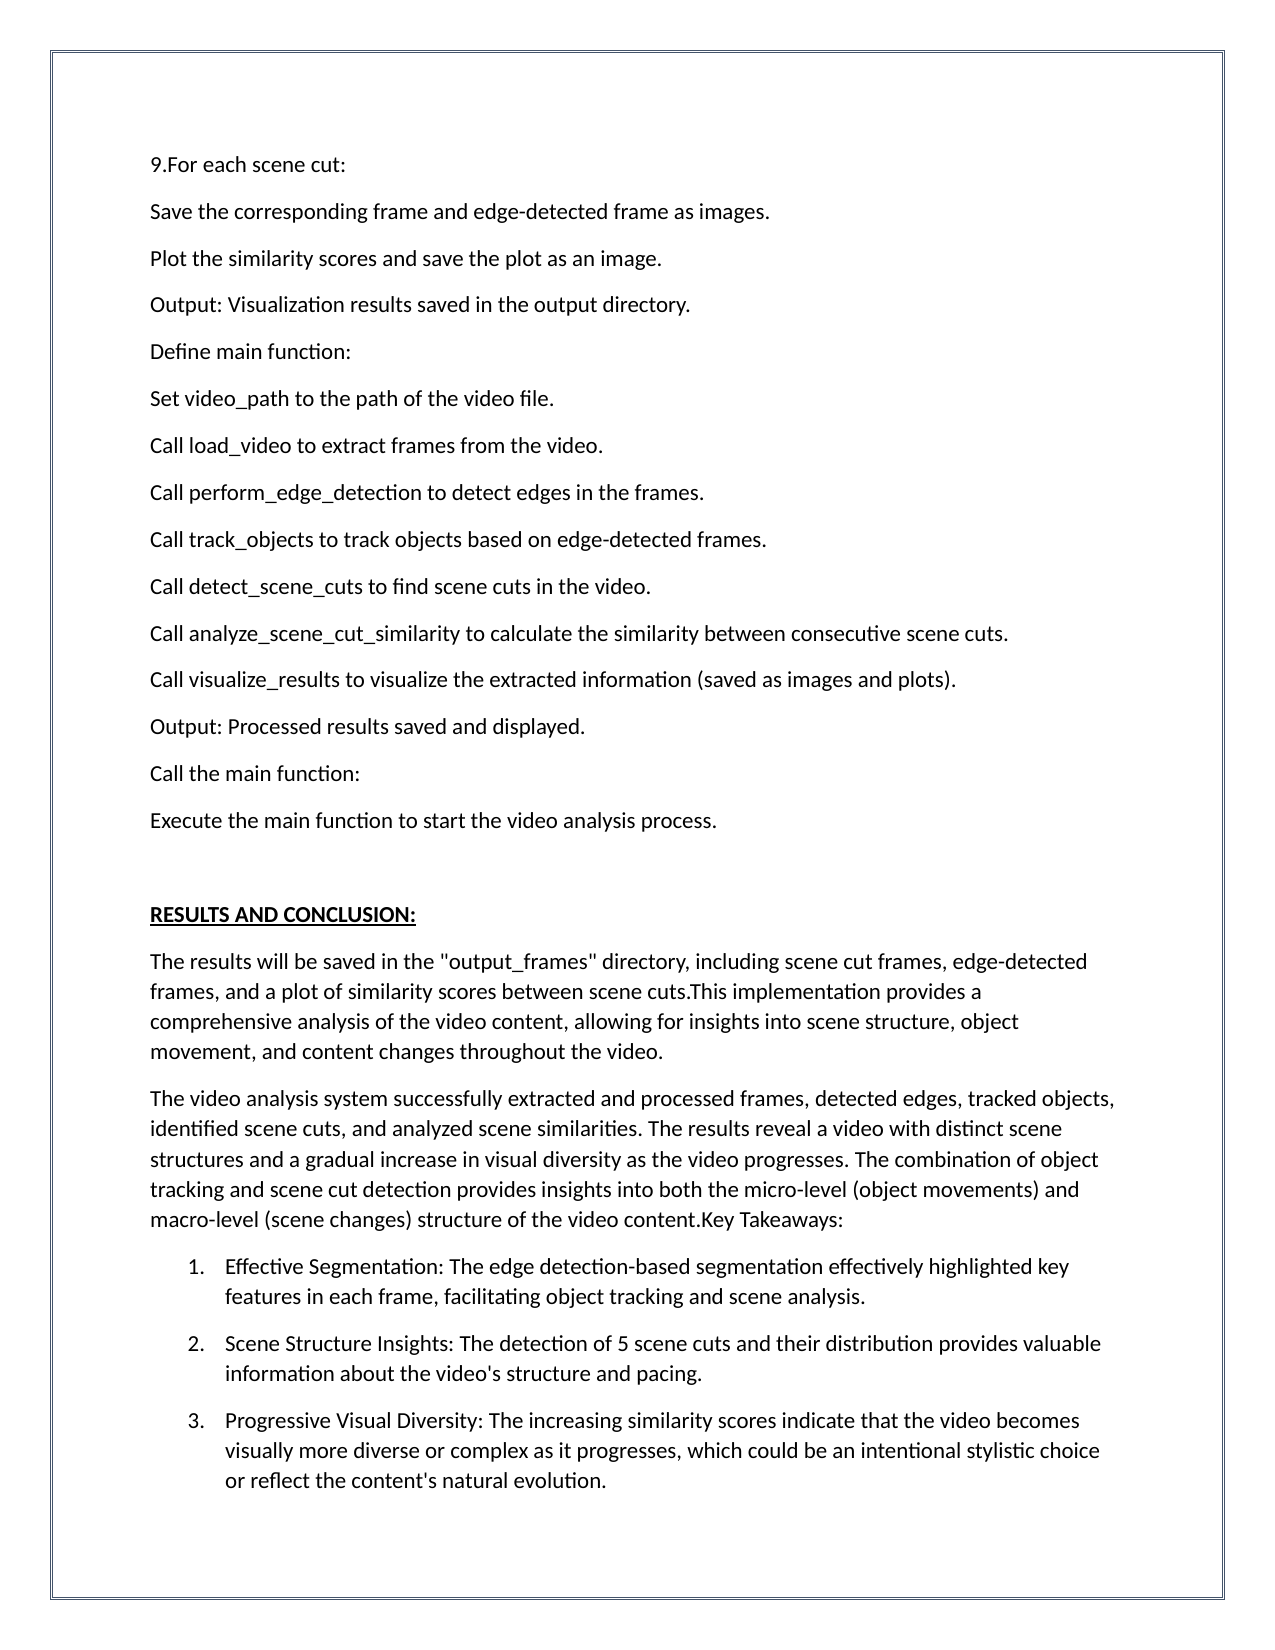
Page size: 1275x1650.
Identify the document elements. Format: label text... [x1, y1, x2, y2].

text Call analyze_scene_cut_similarity to calculate the similarity between consecutive scene cuts. [150, 619, 1125, 647]
text RESULTS AND CONCLUSION: [150, 900, 1125, 928]
text Save the corresponding frame and edge-detected frame as images. [150, 197, 1125, 225]
text Call load_video to extract frames from the video. [150, 431, 1125, 459]
list Effective Segmentation: The edge detection-based segmentation effectively highlighted key features in each frame, facilitating object tracking and scene analysis. [187, 1252, 1125, 1310]
text Set video_path to the path of the video file. [150, 384, 1125, 412]
text Execute the main function to start the video analysis process. [150, 806, 1125, 834]
text The results will be saved in the "output_frames" directory, including scene cut frames, edge-detected frames, and a plot of similarity scores between scene cuts.This implementation provides a comprehensive analysis of the video content, allowing for insights into scene structure, object movement, and content changes throughout the video. [150, 947, 1125, 1066]
text Call the main function: [150, 759, 1125, 787]
text Output: Processed results saved and displayed. [150, 712, 1125, 741]
text Call visualize_results to visualize the extracted information (saved as images and plots). [150, 666, 1125, 694]
text Call detect_scene_cuts to find scene cuts in the video. [150, 572, 1125, 600]
text Define main function: [150, 337, 1125, 366]
list Progressive Visual Diversity: The increasing similarity scores indicate that the video becomes visually more diverse or complex as it progresses, which could be an intentional stylistic choice or reflect the content's natural evolution. [187, 1406, 1125, 1495]
text Call track_objects to track objects based on edge-detected frames. [150, 525, 1125, 553]
text Call perform_edge_detection to detect edges in the frames. [150, 478, 1125, 506]
text 9.For each scene cut: [150, 150, 1125, 178]
text Plot the similarity scores and save the plot as an image. [150, 244, 1125, 272]
list Scene Structure Insights: The detection of 5 scene cuts and their distribution provides valuable information about the video's structure and pacing. [187, 1329, 1125, 1387]
text Output: Visualization results saved in the output directory. [150, 291, 1125, 319]
